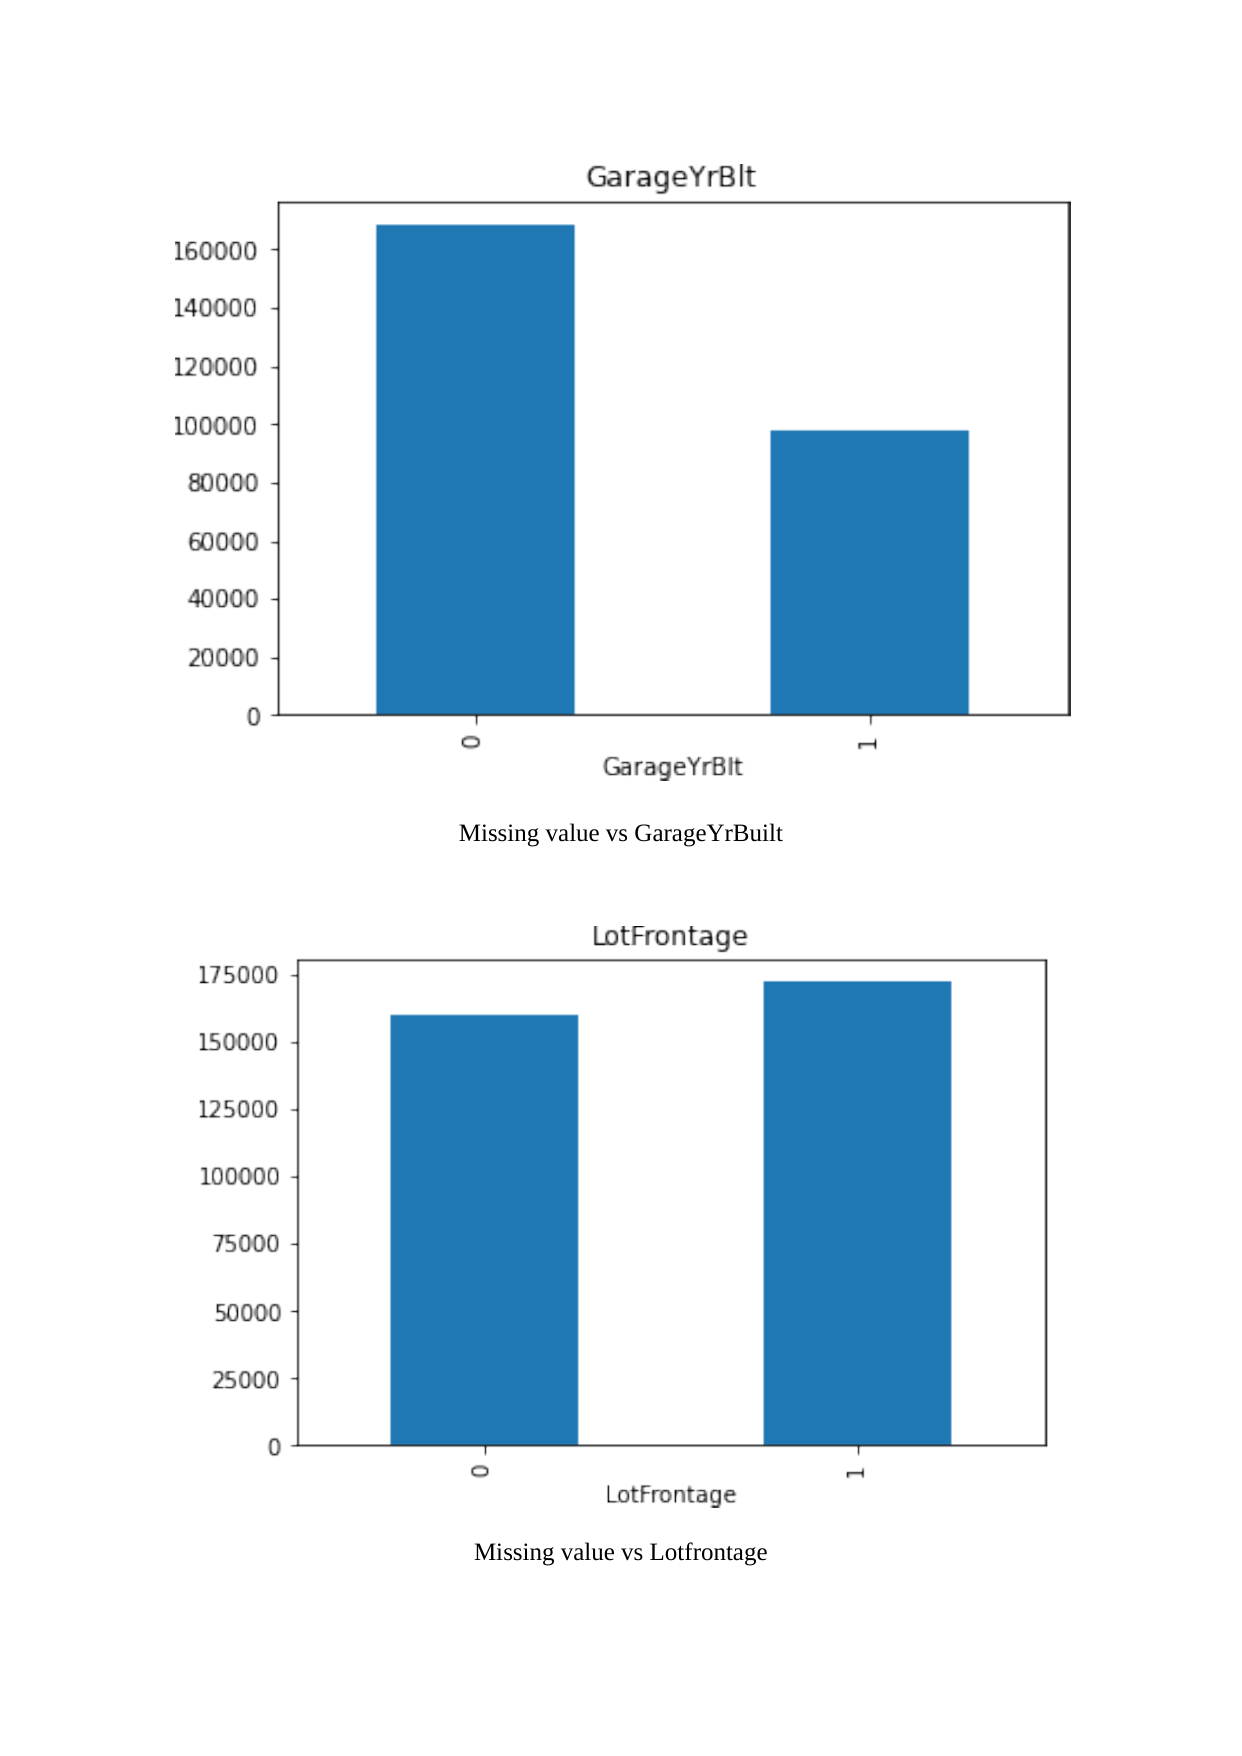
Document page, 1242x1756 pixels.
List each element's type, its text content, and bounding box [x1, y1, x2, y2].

picture [199, 926, 1048, 1508]
picture [175, 164, 1071, 781]
text Missing value vs Lotfrontage [398, 1537, 843, 1566]
text Missing value vs GarageYrBuilt [398, 818, 843, 847]
